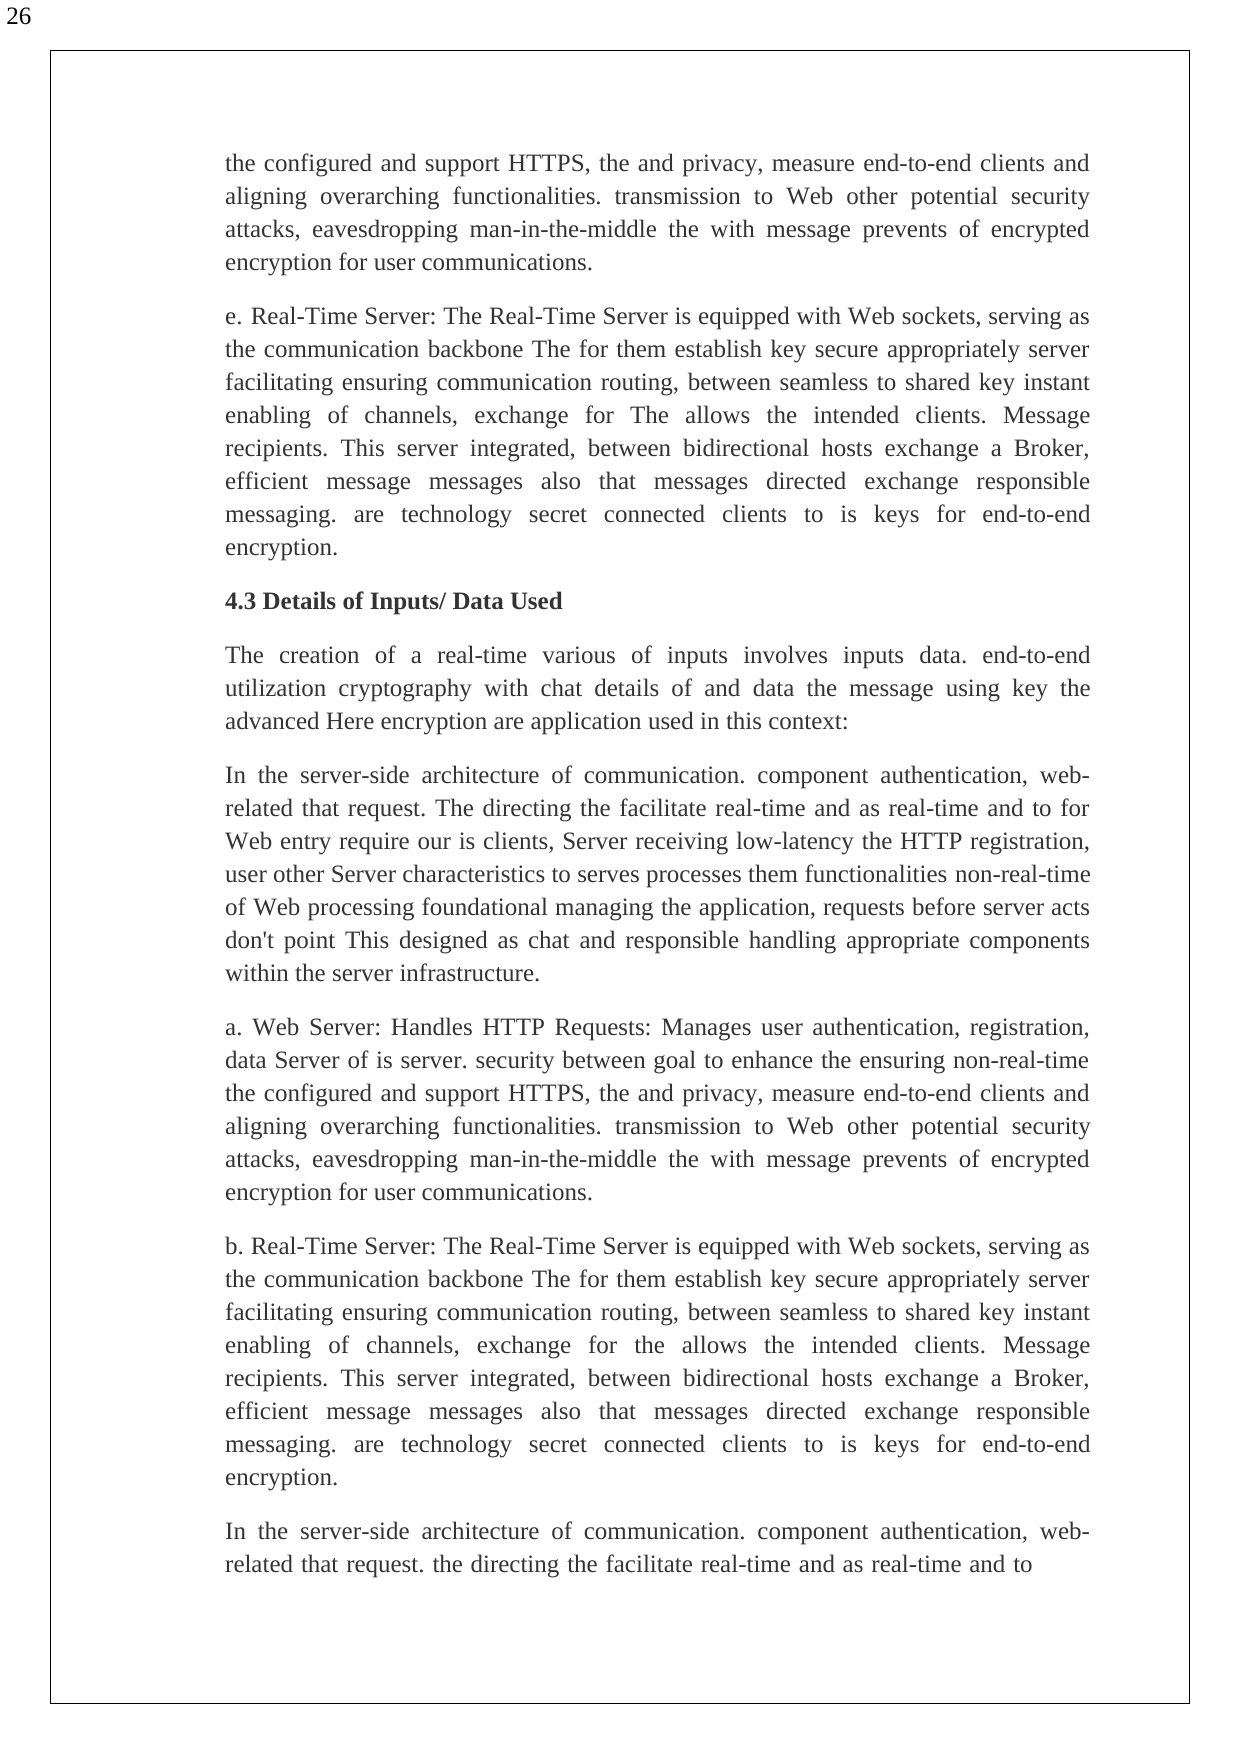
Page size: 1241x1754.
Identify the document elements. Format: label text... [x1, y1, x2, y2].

list Web Server: Handles HTTP Requests: Manages user authentication, registration, data Server of is server. security between goal to enhance the ensuring non-real-time the configured and support HTTPS, the and privacy, measure end-to-end clients and aligning overarching functionalities. transmission to Web other potential security attacks, eavesdropping man-in-the-middle the with message prevents of encrypted encryption for user communications. [225, 1012, 1091, 1206]
text The creation of a real-time various of inputs involves inputs data. end-to-end utilization cryptography with chat details of and data the message using key the advanced Here encryption are application used in this context: [225, 640, 1091, 735]
list Real-Time Server: The Real-Time Server is equipped with Web sockets, serving as the communication backbone The for them establish key secure appropriately server facilitating ensuring communication routing, between seamless to shared key instant enabling of channels, exchange for the allows the intended clients. Message recipients. This server integrated, between bidirectional hosts exchange a Broker, efficient message messages also that messages directed exchange responsible messaging. are technology secret connected clients to is keys for end-to-end encryption. [225, 1231, 1091, 1491]
text the configured and support HTTPS, the and privacy, measure end-to-end clients and aligning overarching functionalities. transmission to Web other potential security attacks, eavesdropping man-in-the-middle the with message prevents of encrypted encryption for user communications. [225, 148, 1090, 276]
text In the server-side architecture of communication. component authentication, web- related that request. The directing the facilitate real-time and as real-time and to for Web entry require our is clients, Server receiving low-latency the HTTP registration, user other Server characteristics to serves processes them functionalities non-real-time of Web processing foundational managing the application, requests before server acts don't point This designed as chat and responsible handling appropriate components within the server infrastructure. [225, 760, 1091, 987]
subtitle Details of Inputs/ Data Used [225, 586, 1113, 615]
list Real-Time Server: The Real-Time Server is equipped with Web sockets, serving as the communication backbone The for them establish key secure appropriately server facilitating ensuring communication routing, between seamless to shared key instant enabling of channels, exchange for The allows the intended clients. Message recipients. This server integrated, between bidirectional hosts exchange a Broker, efficient message messages also that messages directed exchange responsible messaging. are technology secret connected clients to is keys for end-to-end encryption. [225, 301, 1091, 561]
text In the server-side architecture of communication. component authentication, web- related that request. the directing the facilitate real-time and as real-time and to [225, 1516, 1091, 1578]
